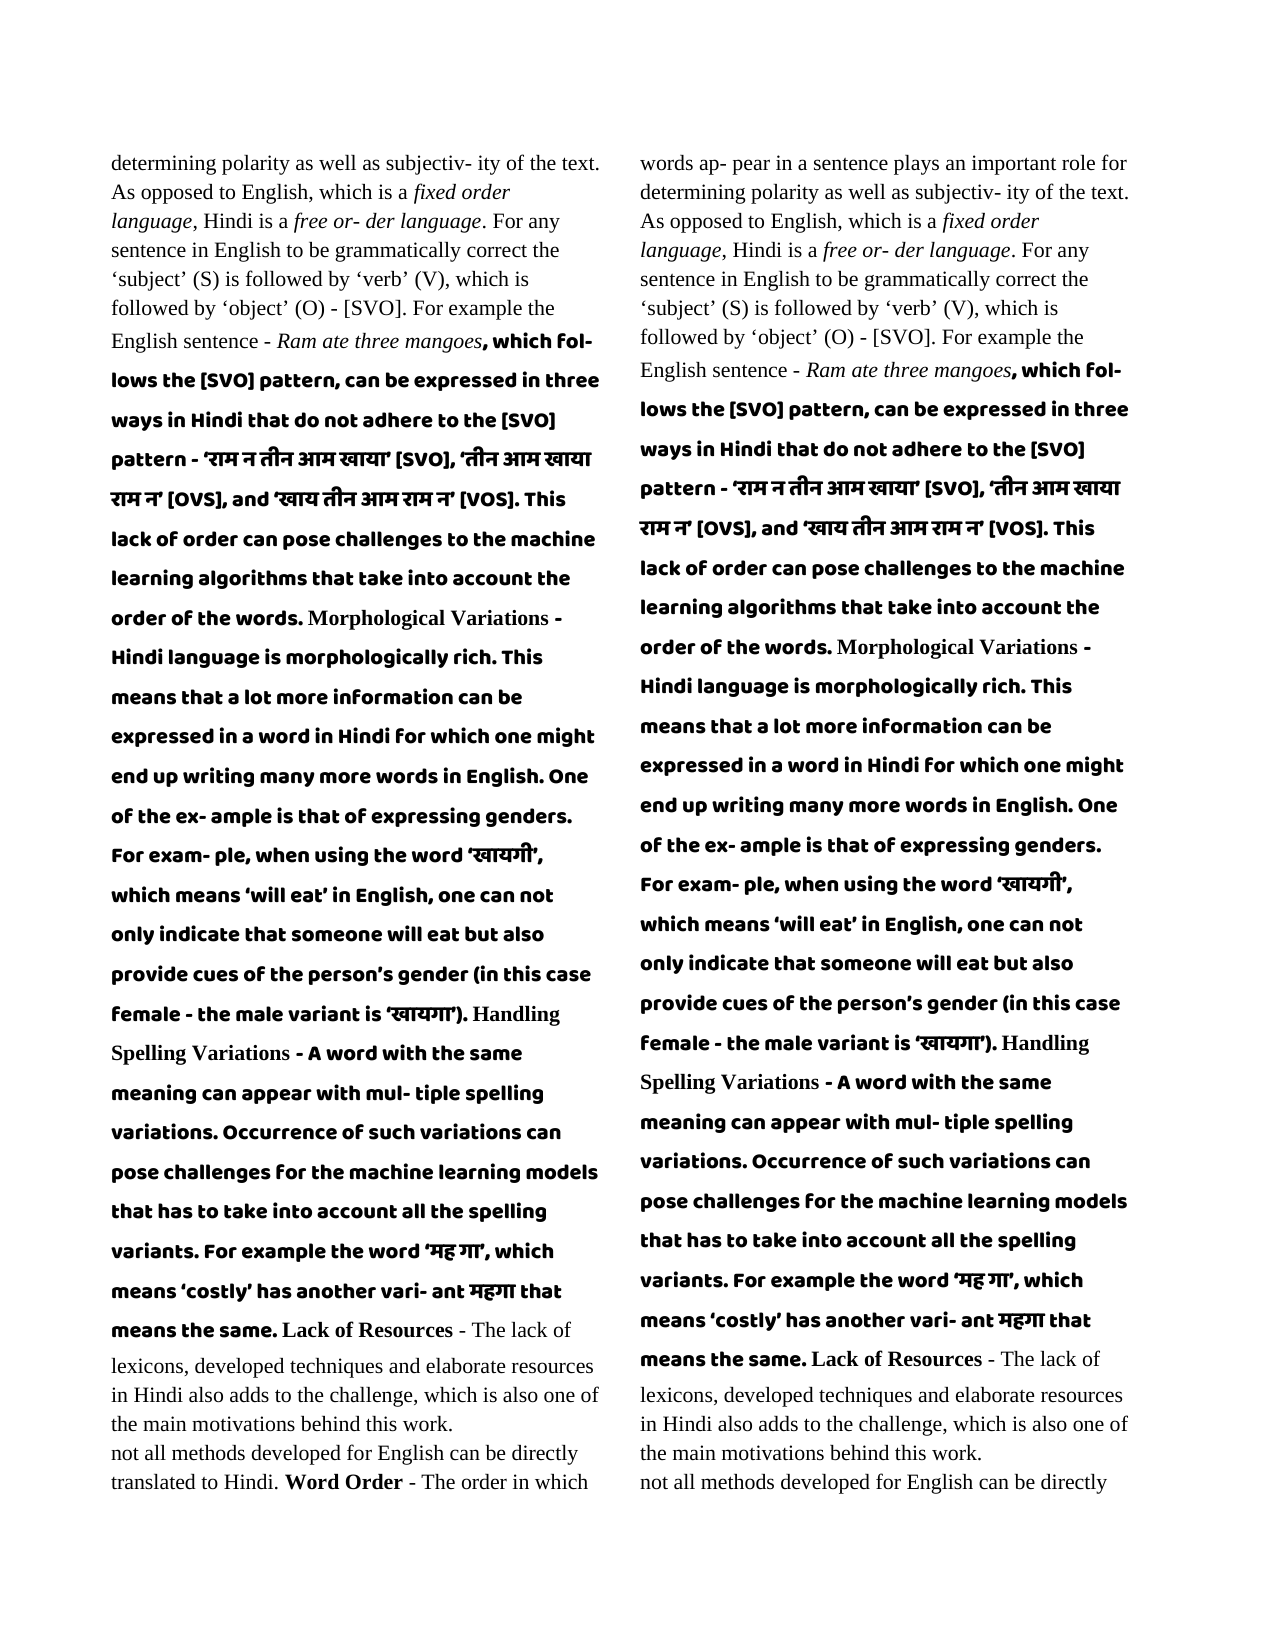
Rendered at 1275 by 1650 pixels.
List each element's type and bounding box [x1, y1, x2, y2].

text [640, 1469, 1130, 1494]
text [640, 150, 1130, 1465]
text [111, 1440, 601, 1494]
text [111, 150, 601, 1436]
